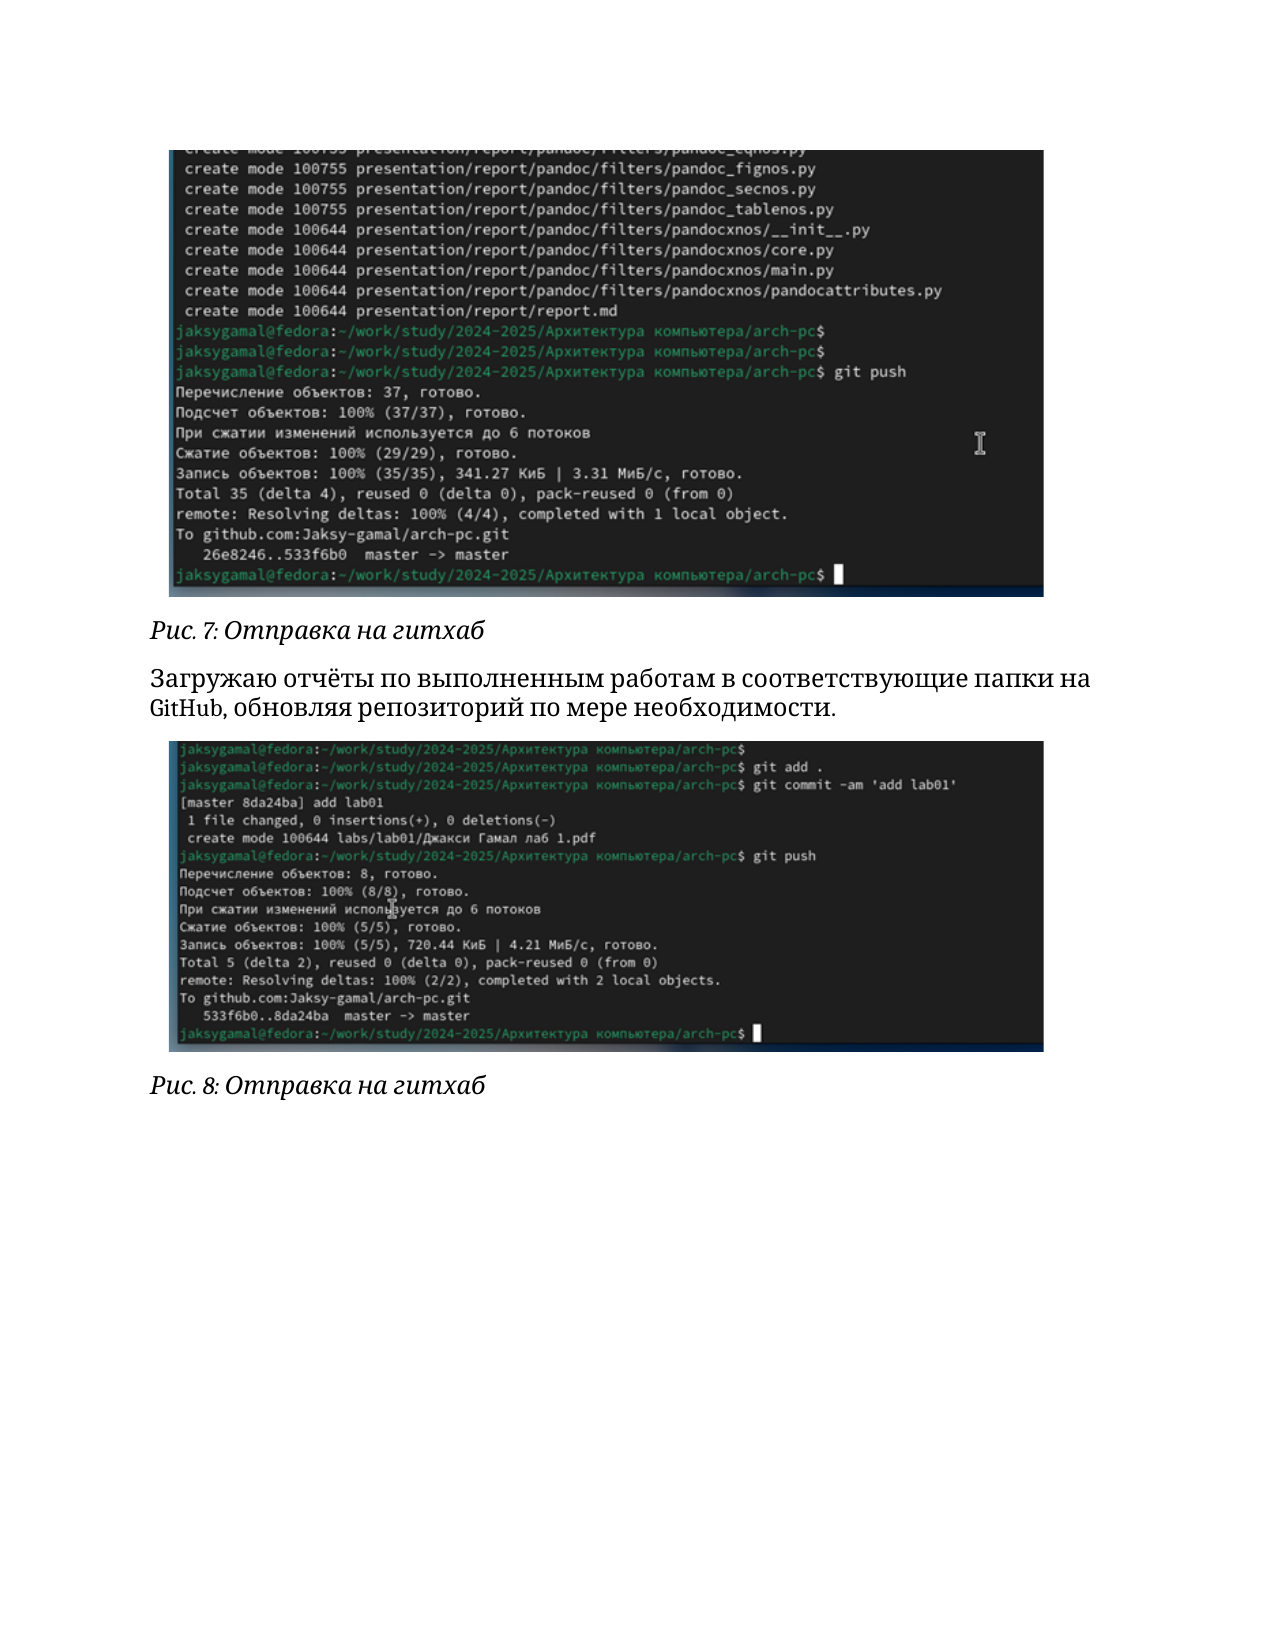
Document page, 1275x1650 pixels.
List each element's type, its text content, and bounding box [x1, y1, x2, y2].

text Рис. 7: Отправка на гитхаб [150, 617, 1125, 646]
picture [168, 741, 1044, 1052]
text Загружаю отчёты по выполненным работам в соответствующие папки на GitHub, обновляя репозиторий по мере необходимости. [150, 665, 1125, 722]
text Рис. 8: Отправка на гитхаб [150, 1072, 1125, 1101]
picture [168, 150, 1044, 597]
